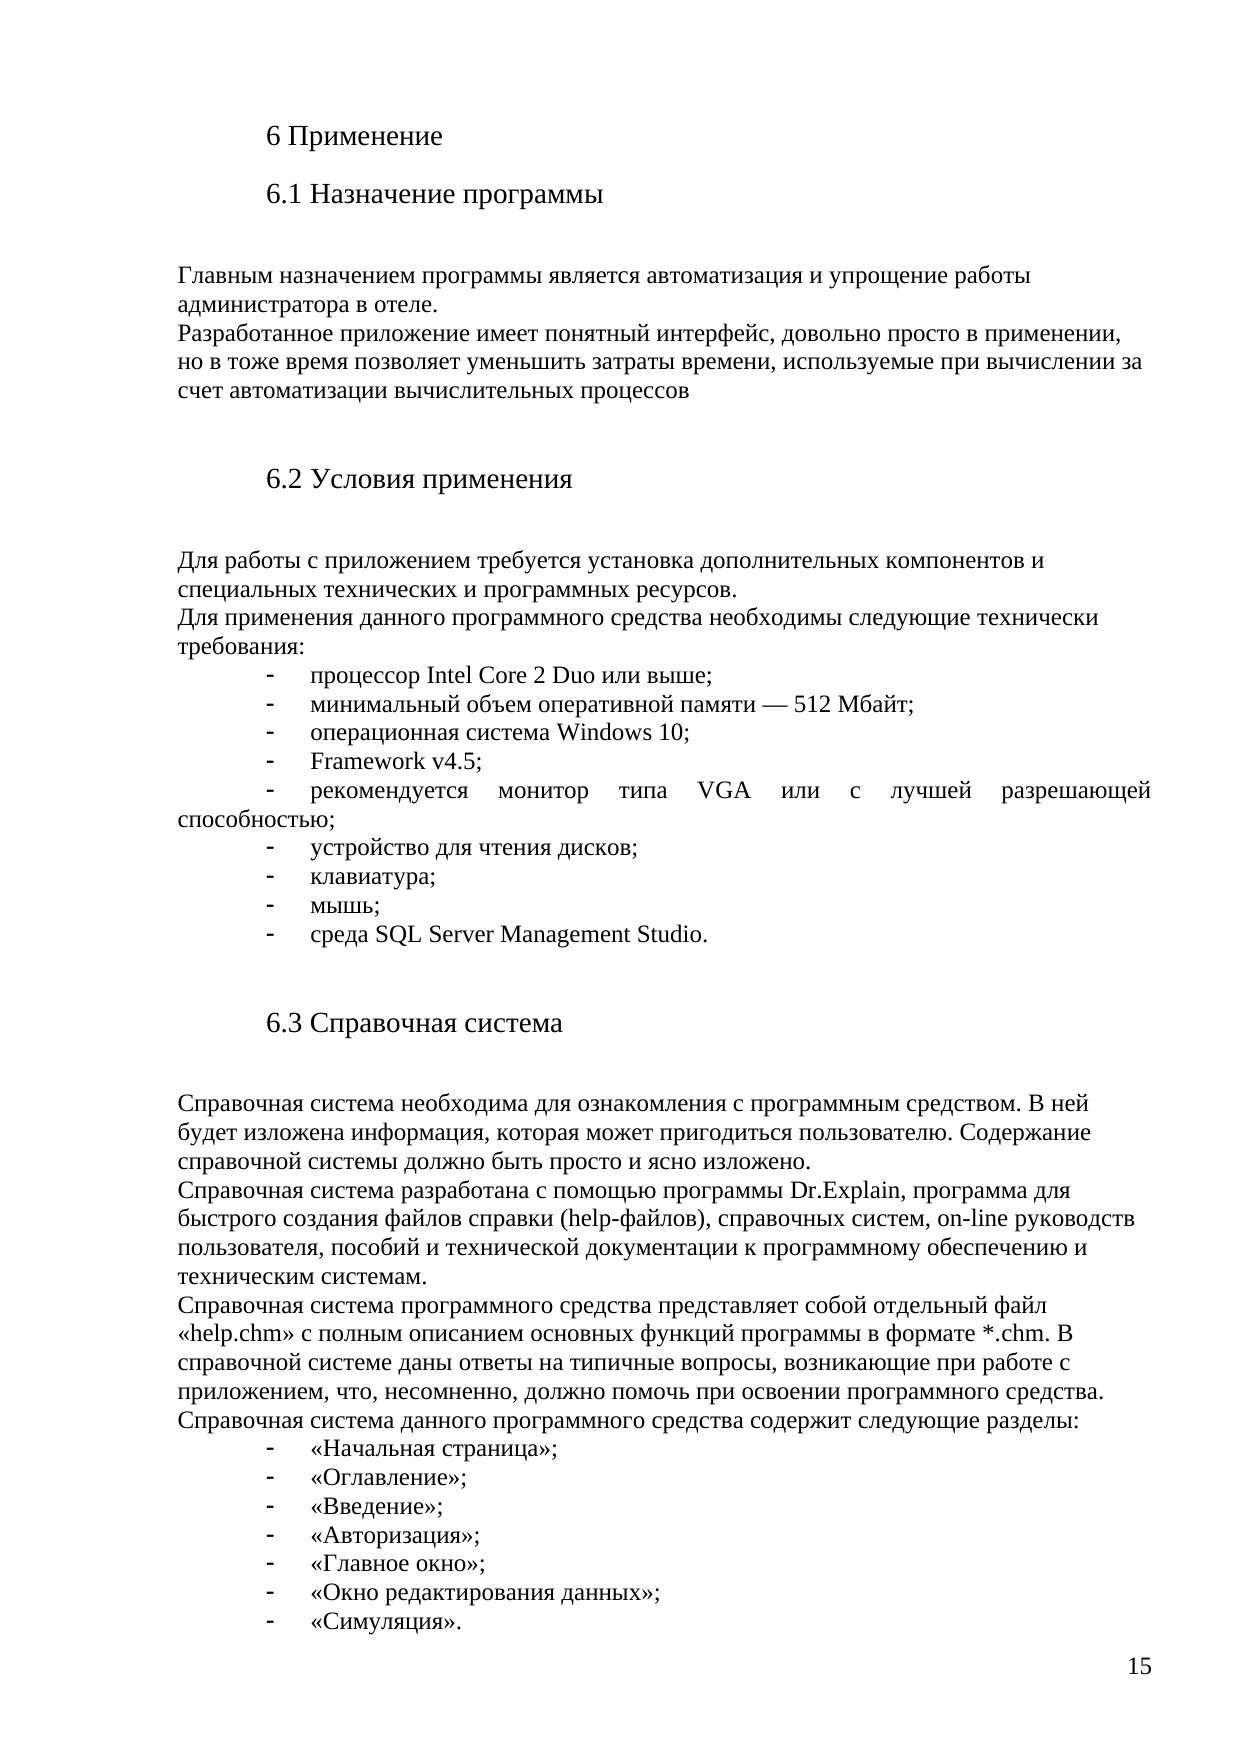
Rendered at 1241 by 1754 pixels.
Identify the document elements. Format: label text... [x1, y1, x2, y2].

list мышь; [177, 890, 1152, 919]
list «Главное окно»; [177, 1548, 1152, 1577]
text Справочная система необходима для ознакомления с программным средством. В ней будет изложена информация, которая может пригодиться пользователю. Содержание справочной системы должно быть просто и ясно изложено. [177, 1088, 1152, 1175]
text Для работы с приложением требуется установка дополнительных компонентов и специальных технических и программных ресурсов. [177, 545, 1152, 602]
list «Окно редактирования данных»; [177, 1577, 1152, 1606]
list «Введение»; [177, 1491, 1152, 1520]
list «Симуляция». [177, 1606, 1152, 1635]
text Справочная система данного программного средства содержит следующие разделы: [177, 1405, 1152, 1433]
list «Начальная страница»; [177, 1433, 1152, 1462]
list процессор Intel Core 2 Duo или выше; [177, 660, 1152, 689]
list минимальный объем оперативной памяти — 512 Мбайт; [177, 689, 1152, 717]
list «Авторизация»; [177, 1520, 1152, 1548]
text 6.1 Назначение программы [177, 177, 1152, 210]
text Справочная система программного средства представляет собой отдельный файл «help.chm» с полным описанием основных функций программы в формате *.chm. В справочной системе даны ответы на типичные вопросы, возникающие при работе с приложением, что, несомненно, должно помочь при освоении программного средства. [177, 1290, 1152, 1405]
subtitle 6 Применение [177, 118, 1152, 152]
text Справочная система разработана с помощью программы Dr.Explain, программа для быстрого создания файлов справки (help-файлов), справочных систем, on-line руководств пользователя, пособий и технической документации к программному обеспечению и техническим системам. [177, 1175, 1152, 1290]
list клавиатура; [177, 861, 1152, 890]
list операционная система Windows 10; [177, 717, 1152, 746]
list устройство для чтения дисков; [177, 832, 1152, 861]
text Разработанное приложение имеет понятный интерфейс, довольно просто в применении, но в тоже время позволяет уменьшить затраты времени, используемые при вычислении за счет автоматизации вычислительных процессов [177, 318, 1152, 404]
list среда SQL Server Management Studio. [177, 919, 1152, 947]
list Framework v4.5; [177, 746, 1152, 775]
text Главным назначением программы является автоматизация и упрощение работы администратора в отеле. [177, 260, 1152, 318]
text 6.2 Условия применения [177, 461, 1152, 495]
list рекомендуется монитор типа VGA или с лучшей разрешающей способностью; [177, 775, 1152, 832]
text Для применения данного программного средства необходимы следующие технически требования: [177, 602, 1152, 660]
text 6.3 Справочная система [177, 1005, 1152, 1038]
list «Оглавление»; [177, 1462, 1152, 1491]
